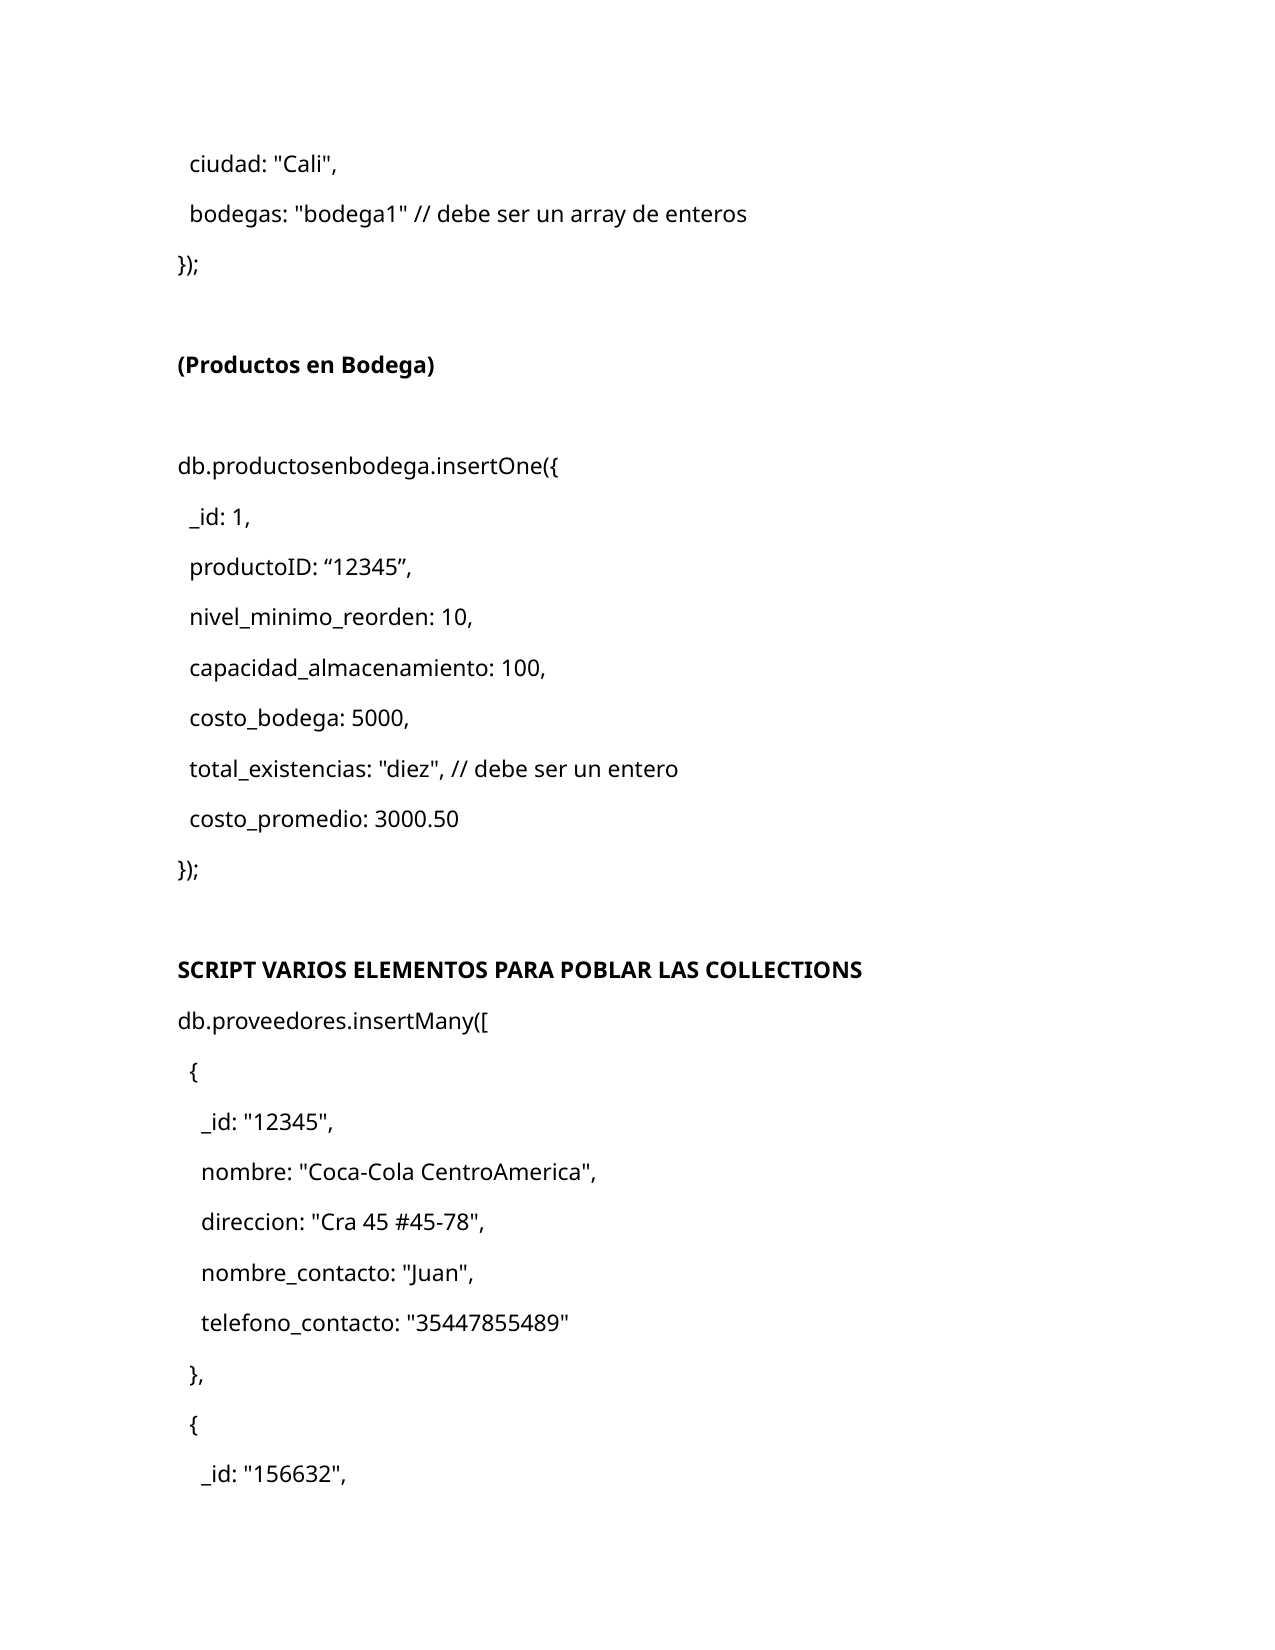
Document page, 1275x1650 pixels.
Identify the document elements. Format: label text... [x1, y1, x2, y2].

text { [177, 1408, 1098, 1439]
text direccion: "Cra 45 #45-78", [177, 1206, 1098, 1238]
text total_existencias: "diez", // debe ser un entero [177, 753, 1098, 784]
text _id: "156632", [177, 1458, 1098, 1490]
text nombre_contacto: "Juan", [177, 1257, 1098, 1288]
text }); [177, 248, 1098, 280]
text _id: 1, [177, 501, 1098, 532]
text nombre: "Coca-Cola CentroAmerica", [177, 1156, 1098, 1187]
text _id: "12345", [177, 1106, 1098, 1137]
text db.proveedores.insertMany([ [177, 1005, 1098, 1036]
text db.productosenbodega.insertOne({ [177, 450, 1098, 481]
text bodegas: "bodega1" // debe ser un array de enteros [177, 198, 1098, 229]
text costo_promedio: 3000.50 [177, 803, 1098, 834]
text nivel_minimo_reorden: 10, [177, 601, 1098, 633]
text productoID: “12345”, [177, 551, 1098, 582]
text (Productos en Bodega) [177, 349, 1098, 381]
text }); [177, 853, 1098, 885]
text }, [177, 1358, 1098, 1389]
text SCRIPT VARIOS ELEMENTOS PARA POBLAR LAS COLLECTIONS [177, 954, 1098, 986]
text ciudad: "Cali", [177, 148, 1098, 179]
text costo_bodega: 5000, [177, 702, 1098, 733]
text capacidad_almacenamiento: 100, [177, 652, 1098, 683]
text { [177, 1055, 1098, 1086]
text telefono_contacto: "35447855489" [177, 1307, 1098, 1338]
